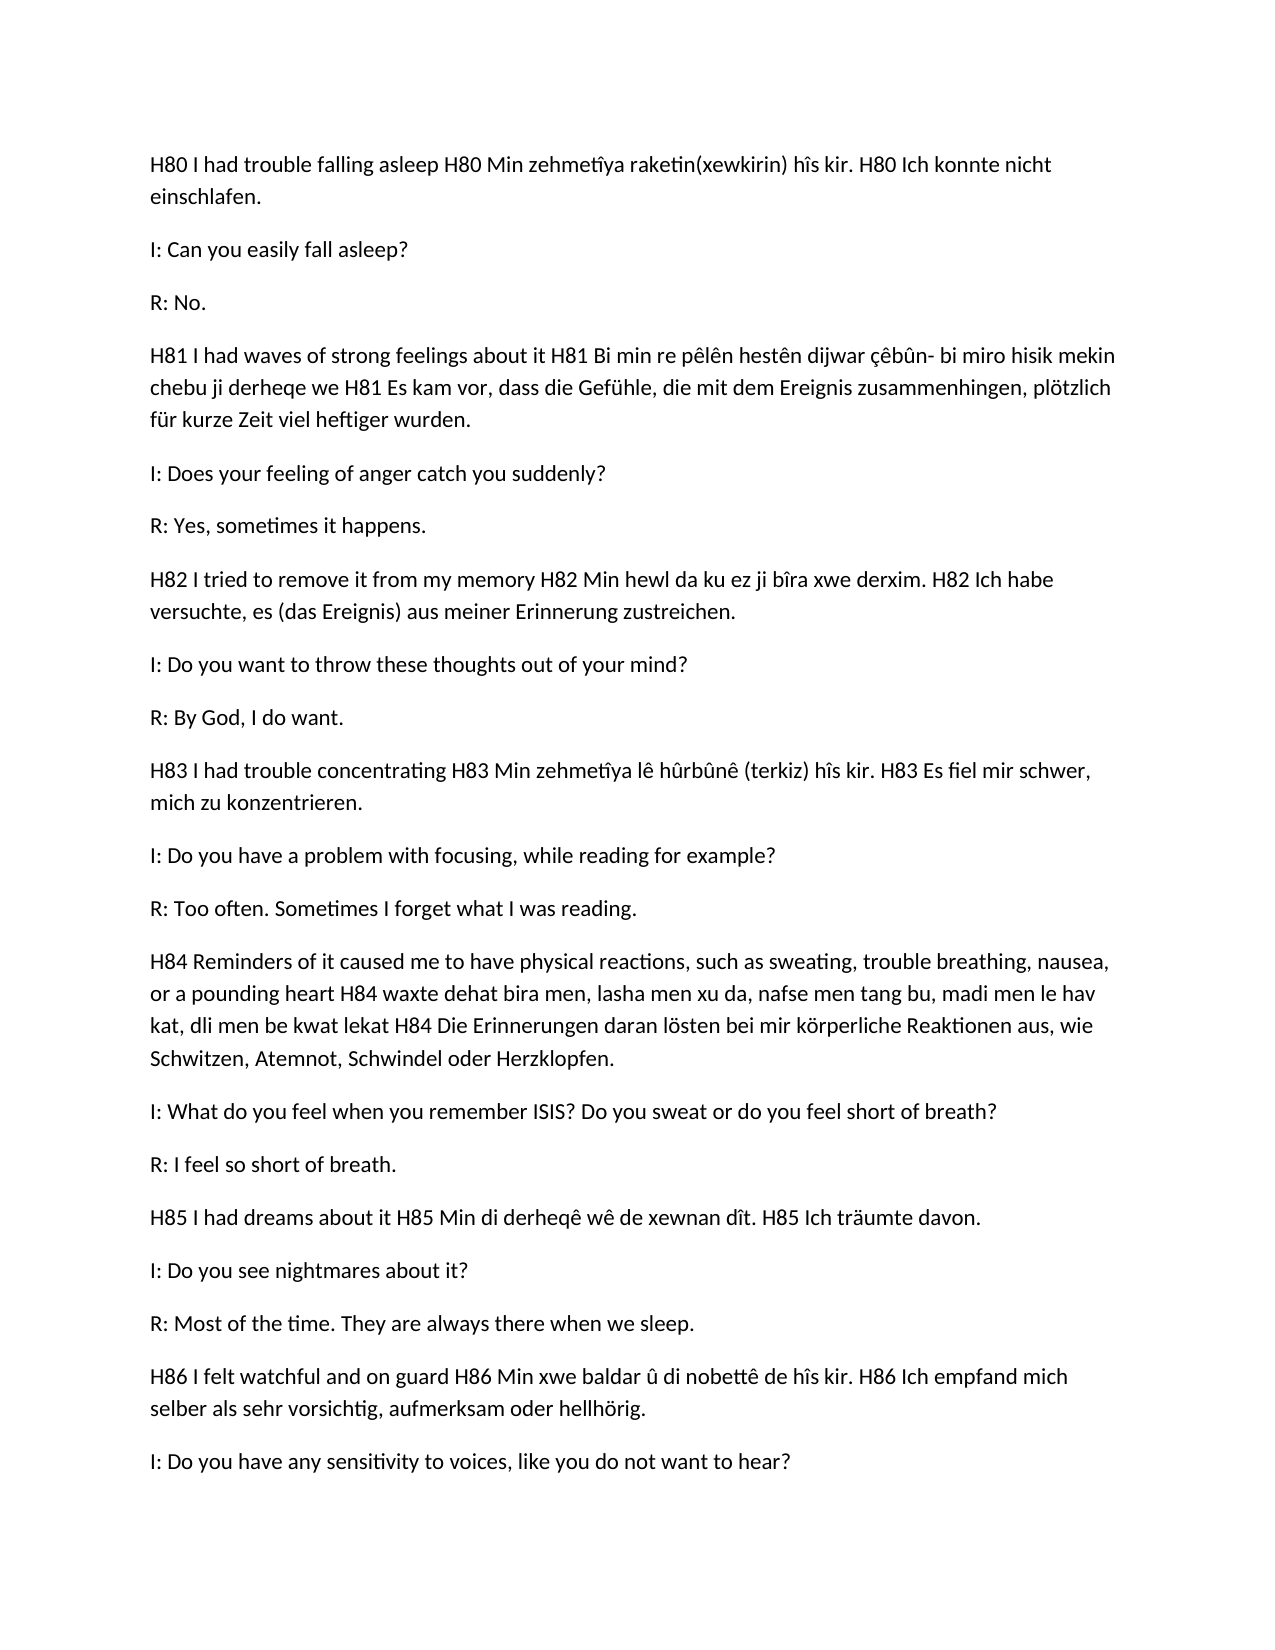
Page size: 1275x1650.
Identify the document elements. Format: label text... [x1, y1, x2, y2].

text R: Most of the time. They are always there when we sleep. [150, 1309, 1125, 1337]
text R: I feel so short of breath. [150, 1150, 1125, 1178]
text H82 I tried to remove it from my memory H82 Min hewl da ku ez ji bîra xwe derxim. H82 Ich habe versuchte, es (das Ereignis) aus meiner Erinnerung zustreichen. [150, 565, 1125, 625]
text I: What do you feel when you remember ISIS? Do you sweat or do you feel short of breath? [150, 1097, 1125, 1125]
text I: Can you easily fall asleep? [150, 235, 1125, 263]
text H80 I had trouble falling asleep H80 Min zehmetîya raketin(xewkirin) hîs kir. H80 Ich konnte nicht einschlafen. [150, 150, 1125, 210]
text I: Do you have any sensitivity to voices, like you do not want to hear? [150, 1447, 1125, 1475]
text H85 I had dreams about it H85 Min di derheqê wê de xewnan dît. H85 Ich träumte davon. [150, 1203, 1125, 1231]
text H81 I had waves of strong feelings about it H81 Bi min re pêlên hestên dijwar çêbûn- bi miro hisik mekin chebu ji derheqe we H81 Es kam vor, dass die Gefühle, die mit dem Ereignis zusammenhingen, plötzlich für kurze Zeit viel heftiger wurden. [150, 341, 1125, 434]
text R: Too often. Sometimes I forget what I was reading. [150, 894, 1125, 922]
text I: Do you have a problem with focusing, while reading for example? [150, 841, 1125, 869]
text H86 I felt watchful and on guard H86 Min xwe baldar û di nobettê de hîs kir. H86 Ich empfand mich selber als sehr vorsichtig, aufmerksam oder hellhörig. [150, 1362, 1125, 1422]
text R: Yes, sometimes it happens. [150, 512, 1125, 540]
text I: Do you want to throw these thoughts out of your mind? [150, 650, 1125, 678]
text R: No. [150, 288, 1125, 316]
text I: Do you see nightmares about it? [150, 1256, 1125, 1284]
text R: By God, I do want. [150, 703, 1125, 731]
text H83 I had trouble concentrating H83 Min zehmetîya lê hûrbûnê (terkiz) hîs kir. H83 Es fiel mir schwer, mich zu konzentrieren. [150, 756, 1125, 816]
text H84 Reminders of it caused me to have physical reactions, such as sweating, trouble breathing, nausea, or a pounding heart H84 waxte dehat bira men, lasha men xu da, nafse men tang bu, madi men le hav kat, dli men be kwat lekat H84 Die Erinnerungen daran lösten bei mir körperliche Reaktionen aus, wie Schwitzen, Atemnot, Schwindel oder Herzklopfen. [150, 947, 1125, 1072]
text I: Does your feeling of anger catch you suddenly? [150, 459, 1125, 487]
